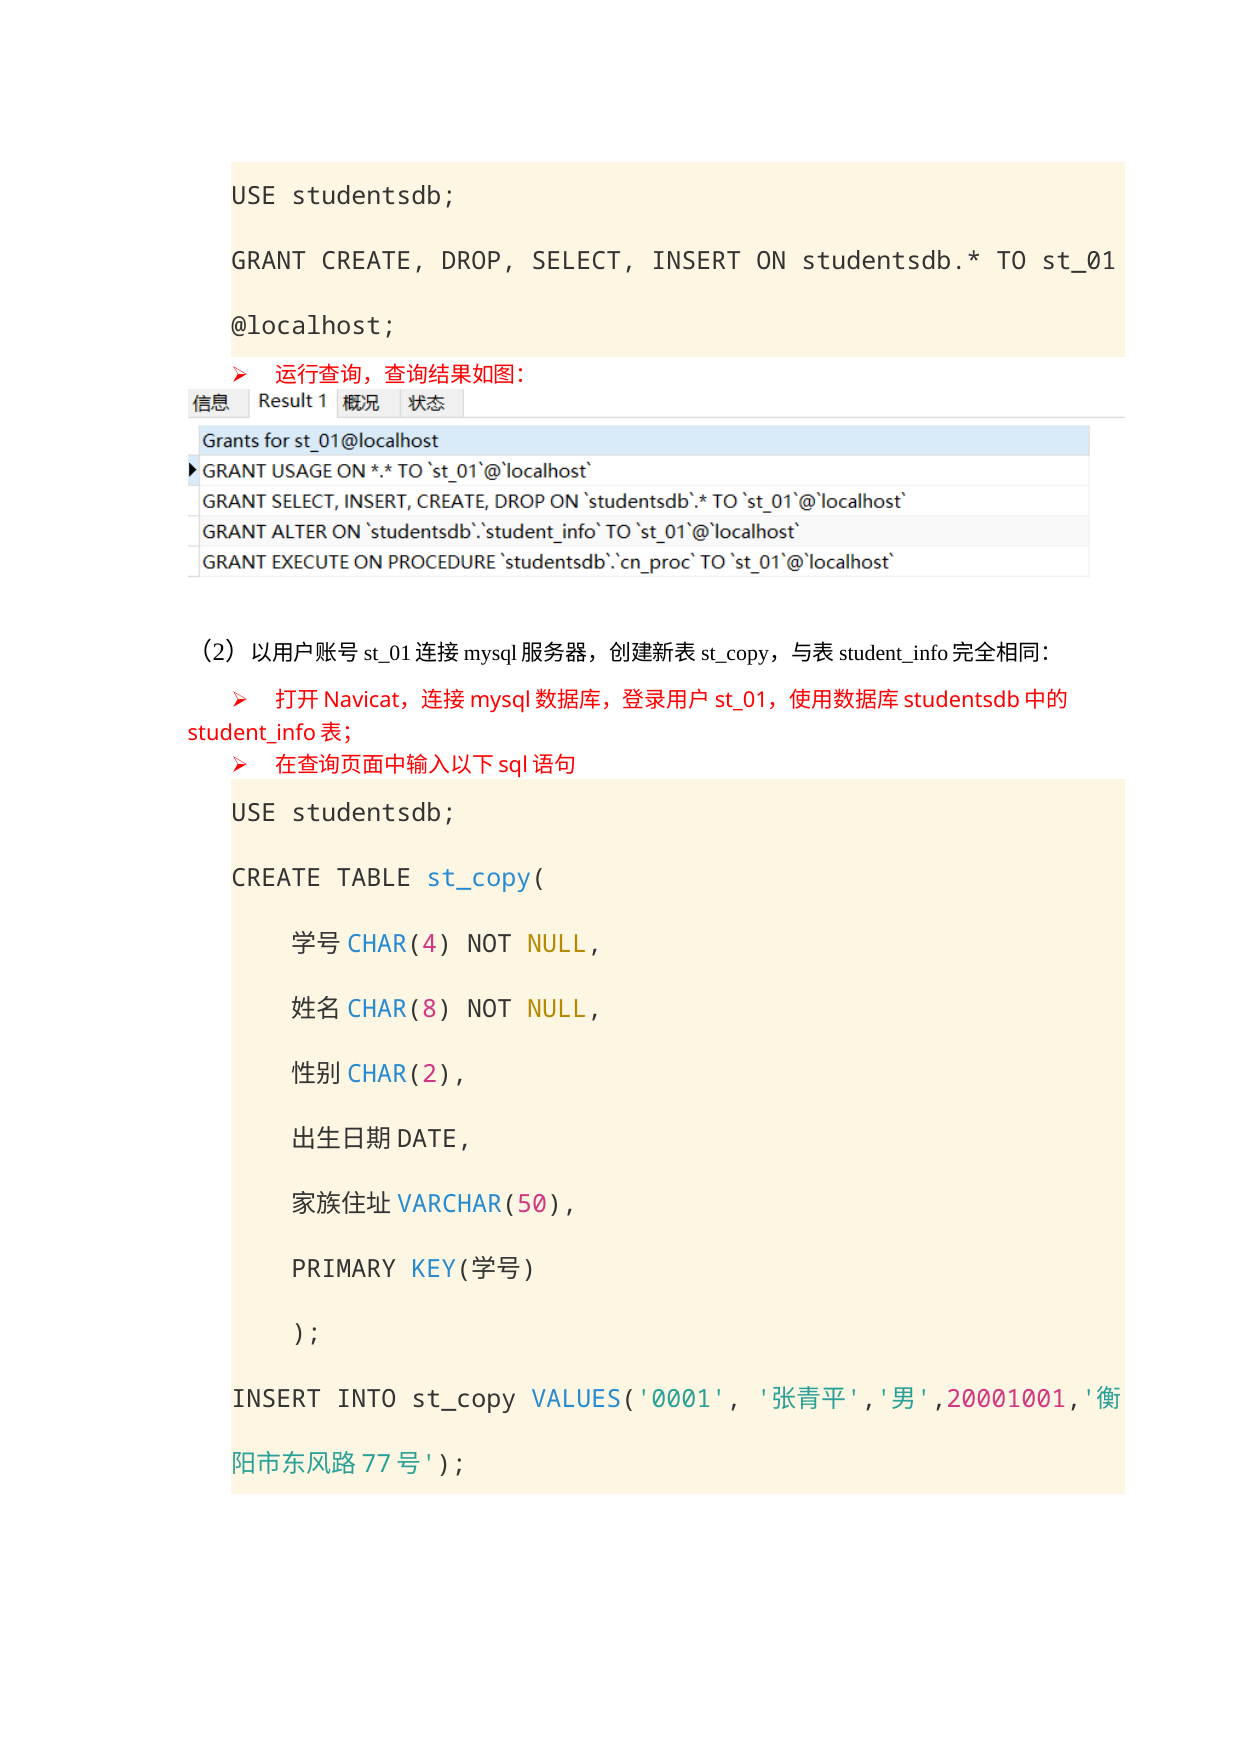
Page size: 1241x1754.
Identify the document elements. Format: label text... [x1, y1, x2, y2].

subtitle 运行查询，查询结果如图： [187, 357, 1125, 389]
text 家族住址 VARCHAR(50), [231, 1169, 1125, 1234]
text ); [231, 1299, 1125, 1364]
subtitle 打开Navicat，连接mysql数据库，登录用户st_01，使用数据库studentsdb中的student_info表； [187, 682, 1125, 747]
subtitle 在查询页面中输入以下sql语句 [187, 747, 1125, 779]
text INSERT INTO st_copy VALUES('0001', '张青平','男',20001001,'衡阳市东风路77号'); [231, 1364, 1125, 1494]
picture [188, 389, 1125, 599]
text CREATE TABLE st_copy( [231, 844, 1125, 909]
text GRANT CREATE, DROP, SELECT, INSERT ON studentsdb.* TO st_01@localhost; [231, 227, 1125, 357]
text USE studentsdb; [231, 779, 1125, 844]
text PRIMARY KEY(学号) [231, 1234, 1125, 1299]
text USE studentsdb; [231, 162, 1125, 227]
text 性别 CHAR(2), [231, 1039, 1125, 1104]
text （2）以用户账号st_01连接mysql服务器，创建新表st_copy，与表student_info完全相同： [187, 617, 1125, 682]
text 出生日期 DATE, [231, 1104, 1125, 1169]
text 姓名 CHAR(8) NOT NULL, [231, 974, 1125, 1039]
text 学号 CHAR(4) NOT NULL, [231, 909, 1125, 974]
